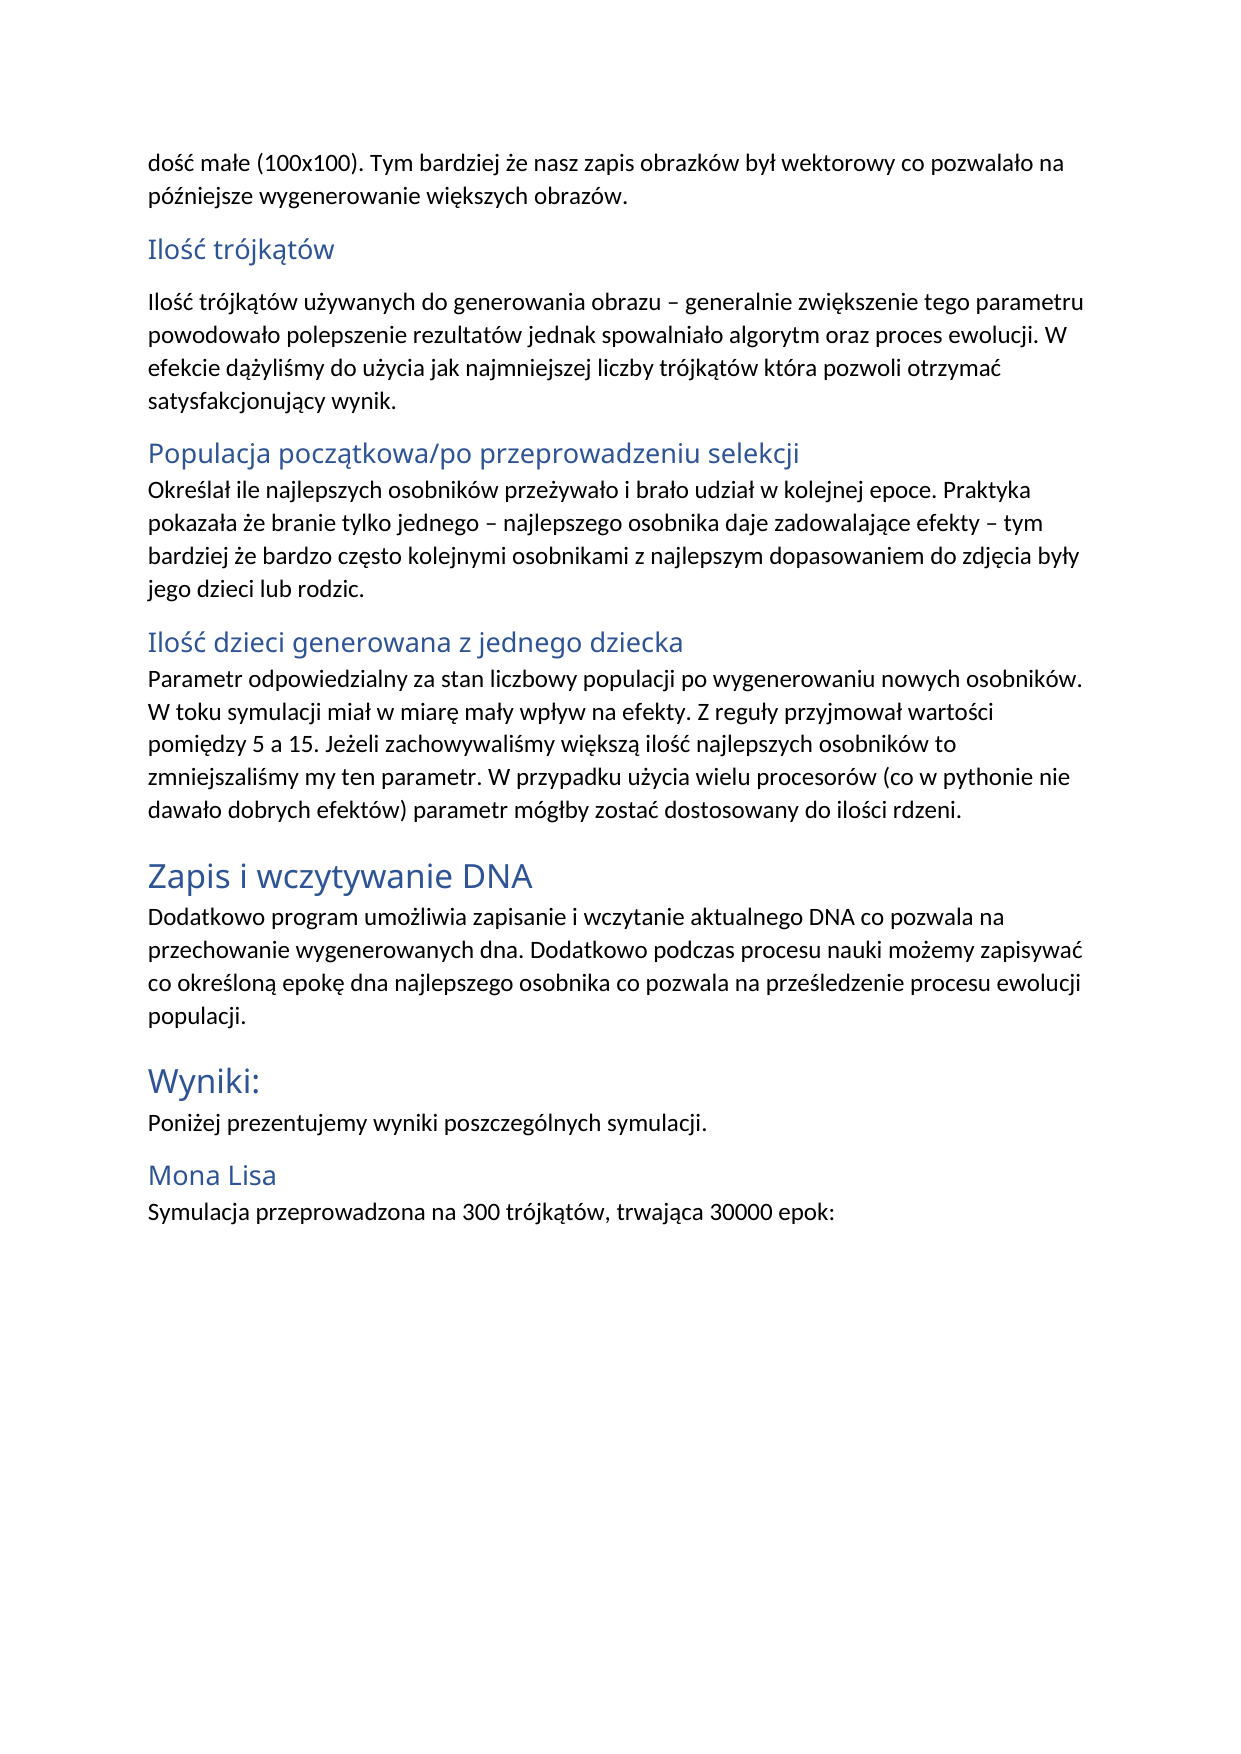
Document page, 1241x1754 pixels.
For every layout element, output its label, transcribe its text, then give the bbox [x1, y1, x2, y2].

text Ilość trójkątów [148, 230, 1093, 267]
subtitle Ilość dzieci generowana z jednego dziecka [148, 623, 1093, 660]
text Parametr odpowiedzialny za stan liczbowy populacji po wygenerowaniu nowych osobników. W toku symulacji miał w miarę mały wpływ na efekty. Z reguły przyjmował wartości pomiędzy 5 a 15. Jeżeli zachowywaliśmy większą ilość najlepszych osobników to zmniejszaliśmy my ten parametr. W przypadku użycia wielu procesorów (co w pythonie nie dawało dobrych efektów) parametr mógłby zostać dostosowany do ilości rdzeni. [148, 663, 1093, 825]
subtitle Mona Lisa [148, 1157, 1093, 1193]
subtitle Wyniki: [148, 1058, 1093, 1103]
text Ilość trójkątów używanych do generowania obrazu – generalnie zwiększenie tego parametru powodowało polepszenie rezultatów jednak spowalniało algorytm oraz proces ewolucji. W efekcie dążyliśmy do użycia jak najmniejszej liczby trójkątów która pozwoli otrzymać satysfakcjonujący wynik. [148, 287, 1093, 416]
subtitle Populacja początkowa/po przeprowadzeniu selekcji [148, 435, 1093, 472]
text Dodatkowo program umożliwia zapisanie i wczytanie aktualnego DNA co pozwala na przechowanie wygenerowanych dna. Dodatkowo podczas procesu nauki możemy zapisywać co określoną epokę dna najlepszego osobnika co pozwala na prześledzenie procesu ewolucji populacji. [148, 901, 1093, 1031]
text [148, 148, 1093, 211]
subtitle Zapis i wczytywanie DNA [148, 852, 1093, 898]
text Poniżej prezentujemy wyniki poszczególnych symulacji. [148, 1107, 1093, 1137]
text Symulacja przeprowadzona na 300 trójkątów, trwająca 30000 epok: [148, 1196, 1093, 1227]
text Określał ile najlepszych osobników przeżywało i brało udział w kolejnej epoce. Praktyka pokazała że branie tylko jednego – najlepszego osobnika daje zadowalające efekty – tym bardziej że bardzo często kolejnymi osobnikami z najlepszym dopasowaniem do zdjęcia były jego dzieci lub rodzic. [148, 475, 1093, 604]
